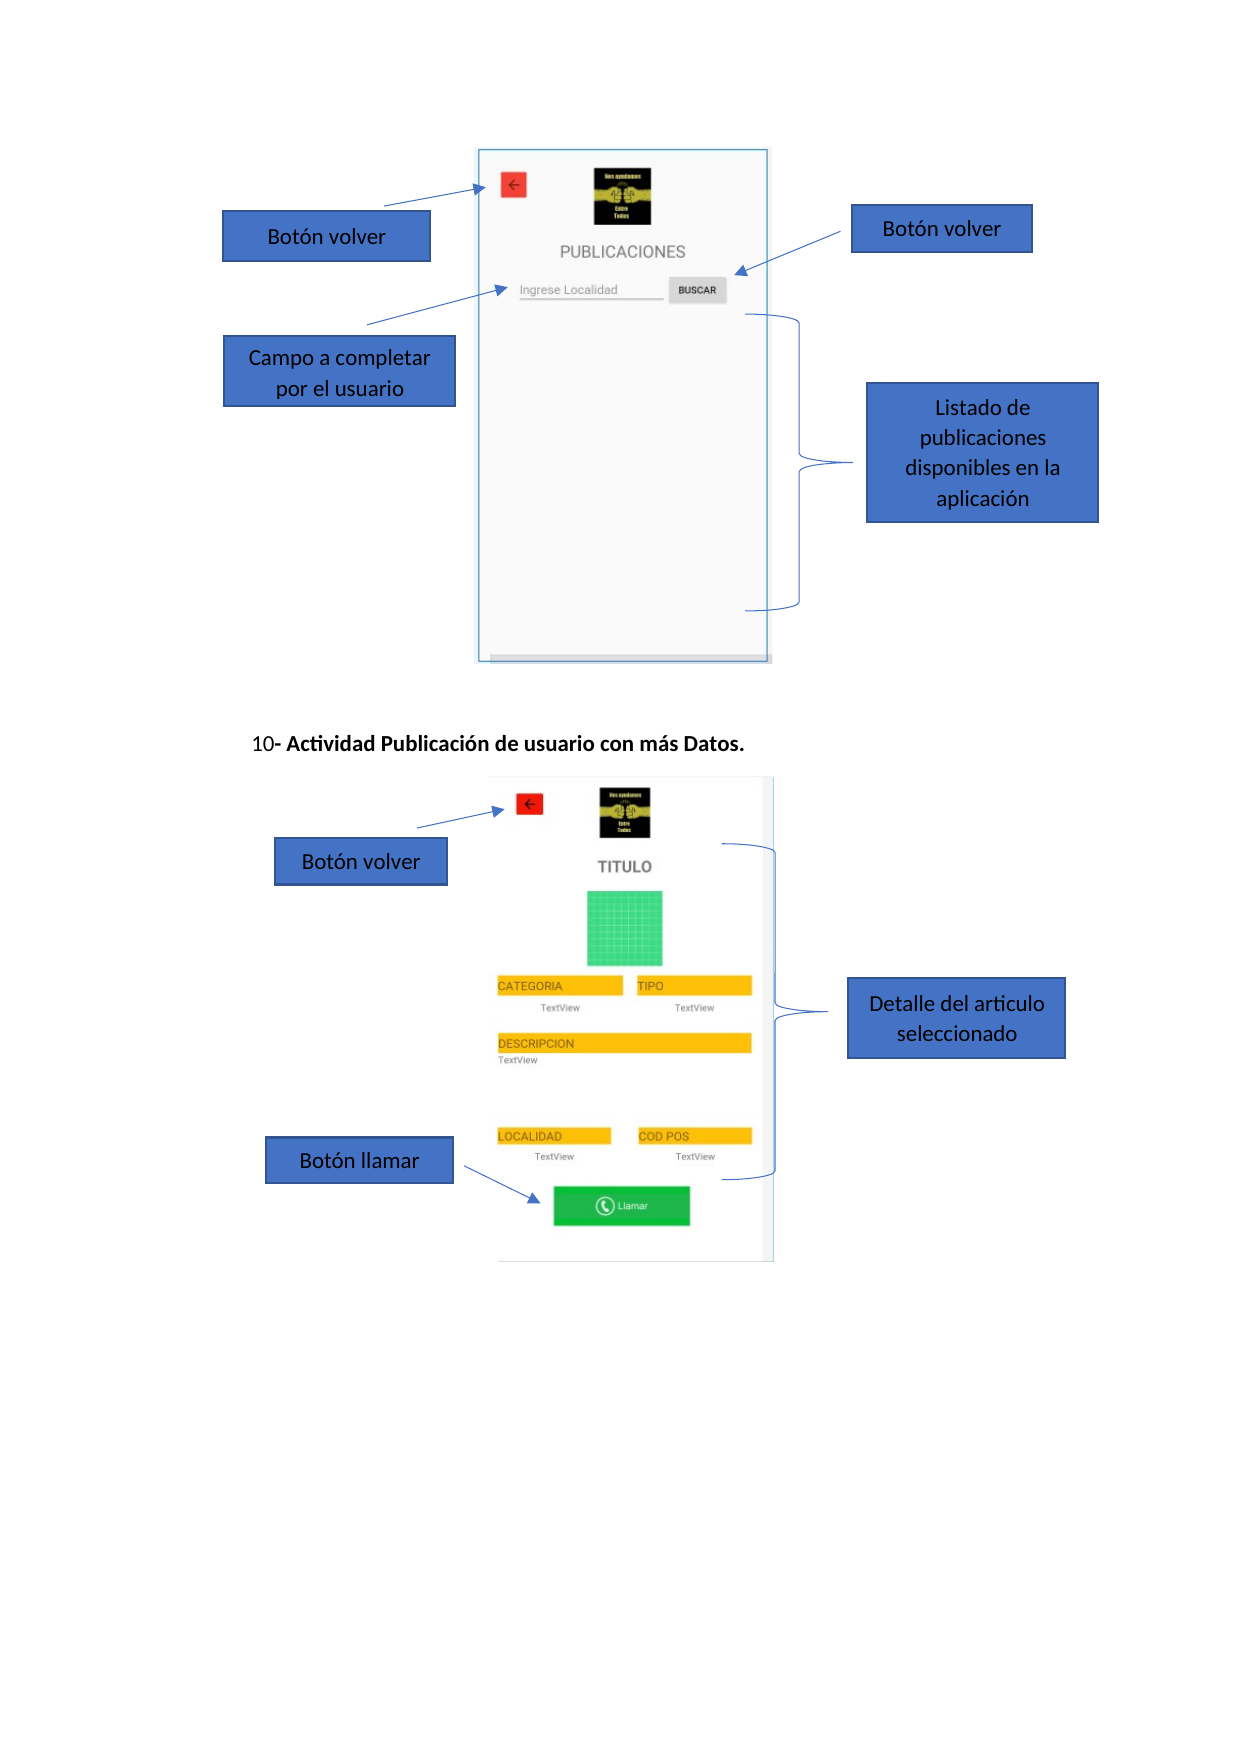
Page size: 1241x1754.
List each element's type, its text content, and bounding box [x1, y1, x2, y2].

picture [487, 776, 774, 1262]
picture [473, 147, 773, 664]
text 10- Actividad Publicación de usuario con más Datos. [251, 729, 1063, 757]
